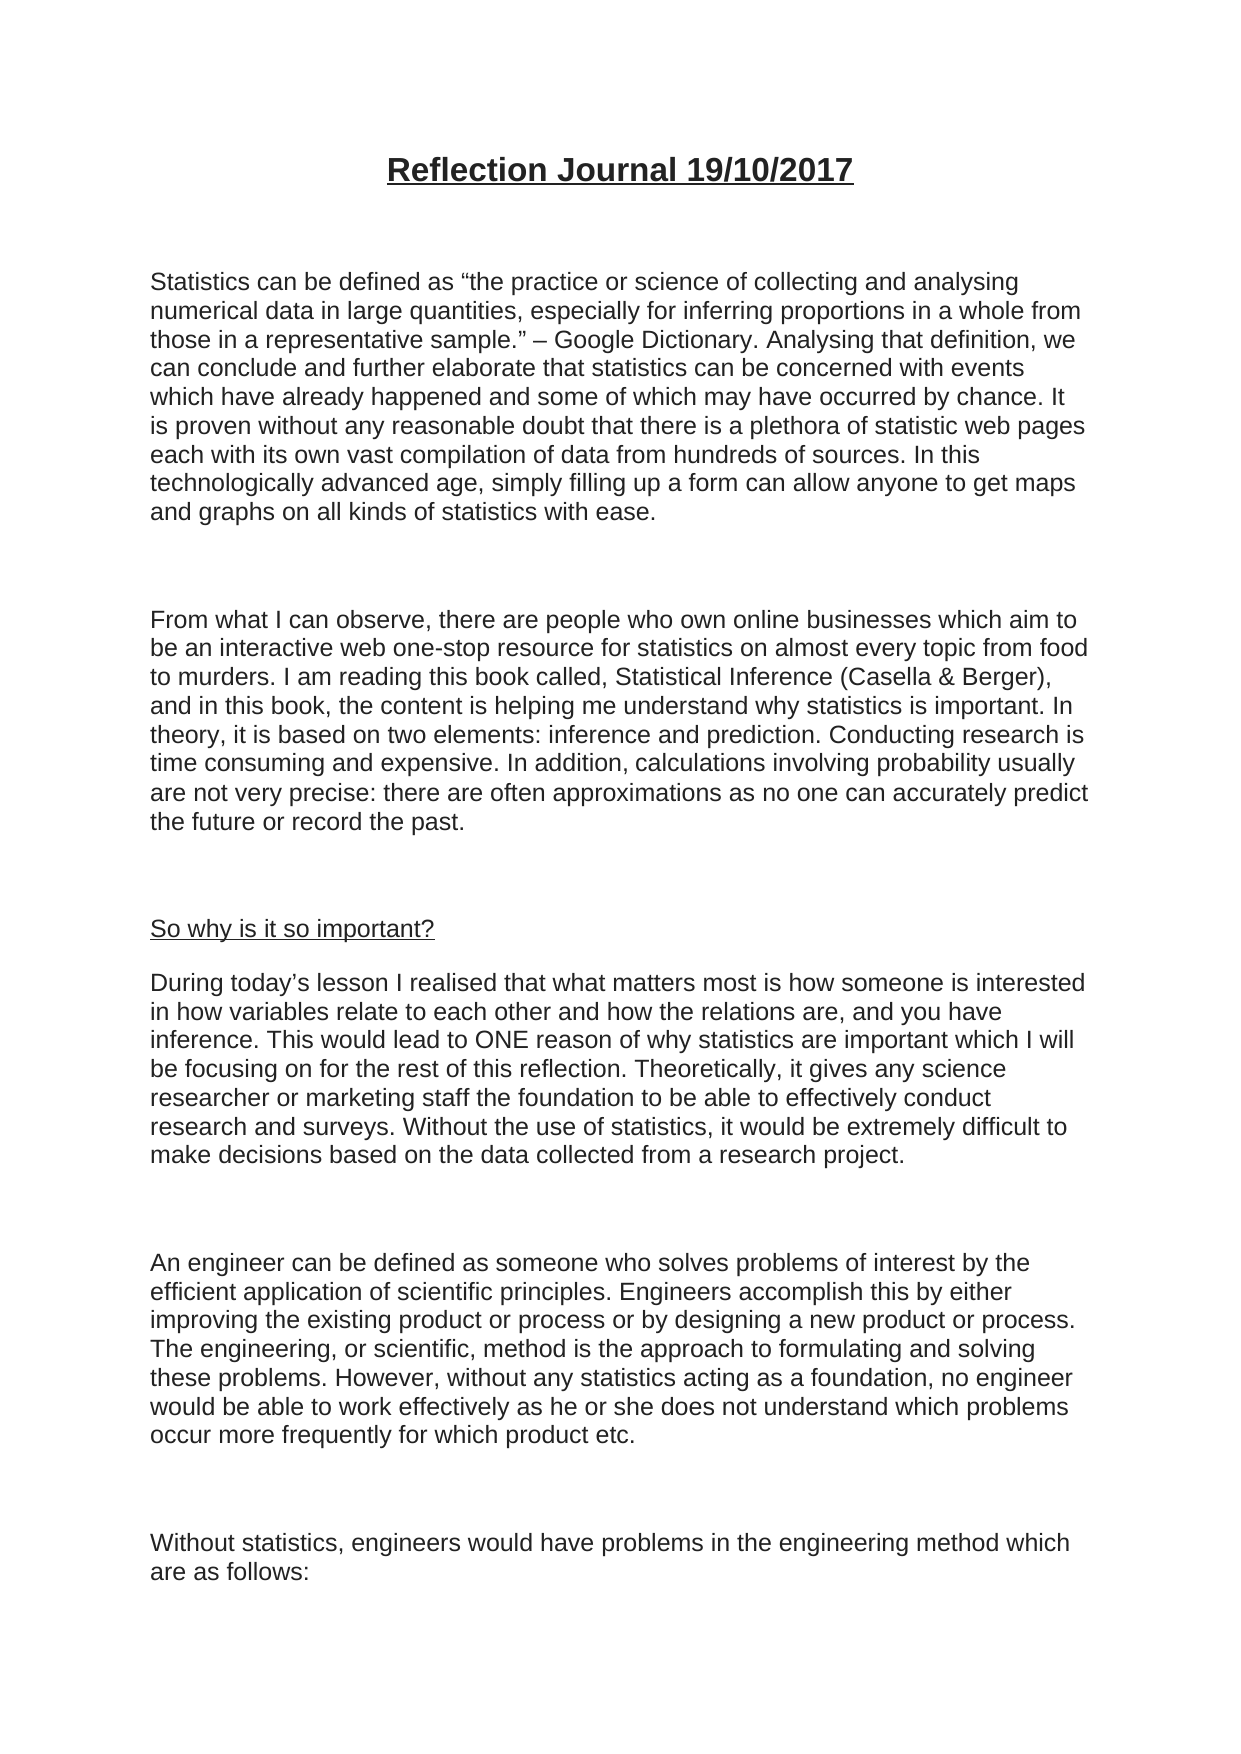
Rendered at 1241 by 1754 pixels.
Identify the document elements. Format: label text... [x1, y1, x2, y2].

text Reflection Journal 19/10/2017 [150, 150, 1090, 188]
text Without statistics, engineers would have problems in the engineering method which are as follows: [150, 1528, 1090, 1586]
text So why is it so important? [150, 914, 1090, 943]
text An engineer can be defined as someone who solves problems of interest by the efficient application of scientific principles. Engineers accomplish this by either improving the existing product or process or by designing a new product or process. The engineering, or scientific, method is the approach to formulating and solving these problems. However, without any statistics acting as a foundation, no engineer would be able to work effectively as he or she does not understand which problems occur more frequently for which product etc. [150, 1248, 1090, 1449]
text Statistics can be defined as “the practice or science of collecting and analysing numerical data in large quantities, especially for inferring proportions in a whole from those in a representative sample.” – Google Dictionary. Analysing that definition, we can conclude and further elaborate that statistics can be concerned with events which have already happened and some of which may have occurred by chance. It is proven without any reasonable doubt that there is a plethora of statistic web pages each with its own vast compilation of data from hundreds of sources. In this technologically advanced age, simply filling up a form can allow anyone to get maps and graphs on all kinds of statistics with ease. [150, 267, 1090, 526]
text During today’s lesson I realised that what matters most is how someone is interested in how variables relate to each other and how the relations are, and you have inference. This would lead to ONE reason of why statistics are important which I will be focusing on for the rest of this reflection. Theoretically, it gives any science researcher or marketing staff the foundation to be able to effectively conduct research and surveys. Without the use of statistics, it would be extremely difficult to make decisions based on the data collected from a research project. [150, 968, 1090, 1169]
text From what I can observe, there are people who own online businesses which aim to be an interactive web one-stop resource for statistics on almost every topic from food to murders. I am reading this book called, Statistical Inference (Casella & Berger), and in this book, the content is helping me understand why statistics is important. In theory, it is based on two elements: inference and prediction. Conducting research is time consuming and expensive. In addition, calculations involving probability usually are not very precise: there are often approximations as no one can accurately predict the future or record the past. [150, 605, 1090, 836]
